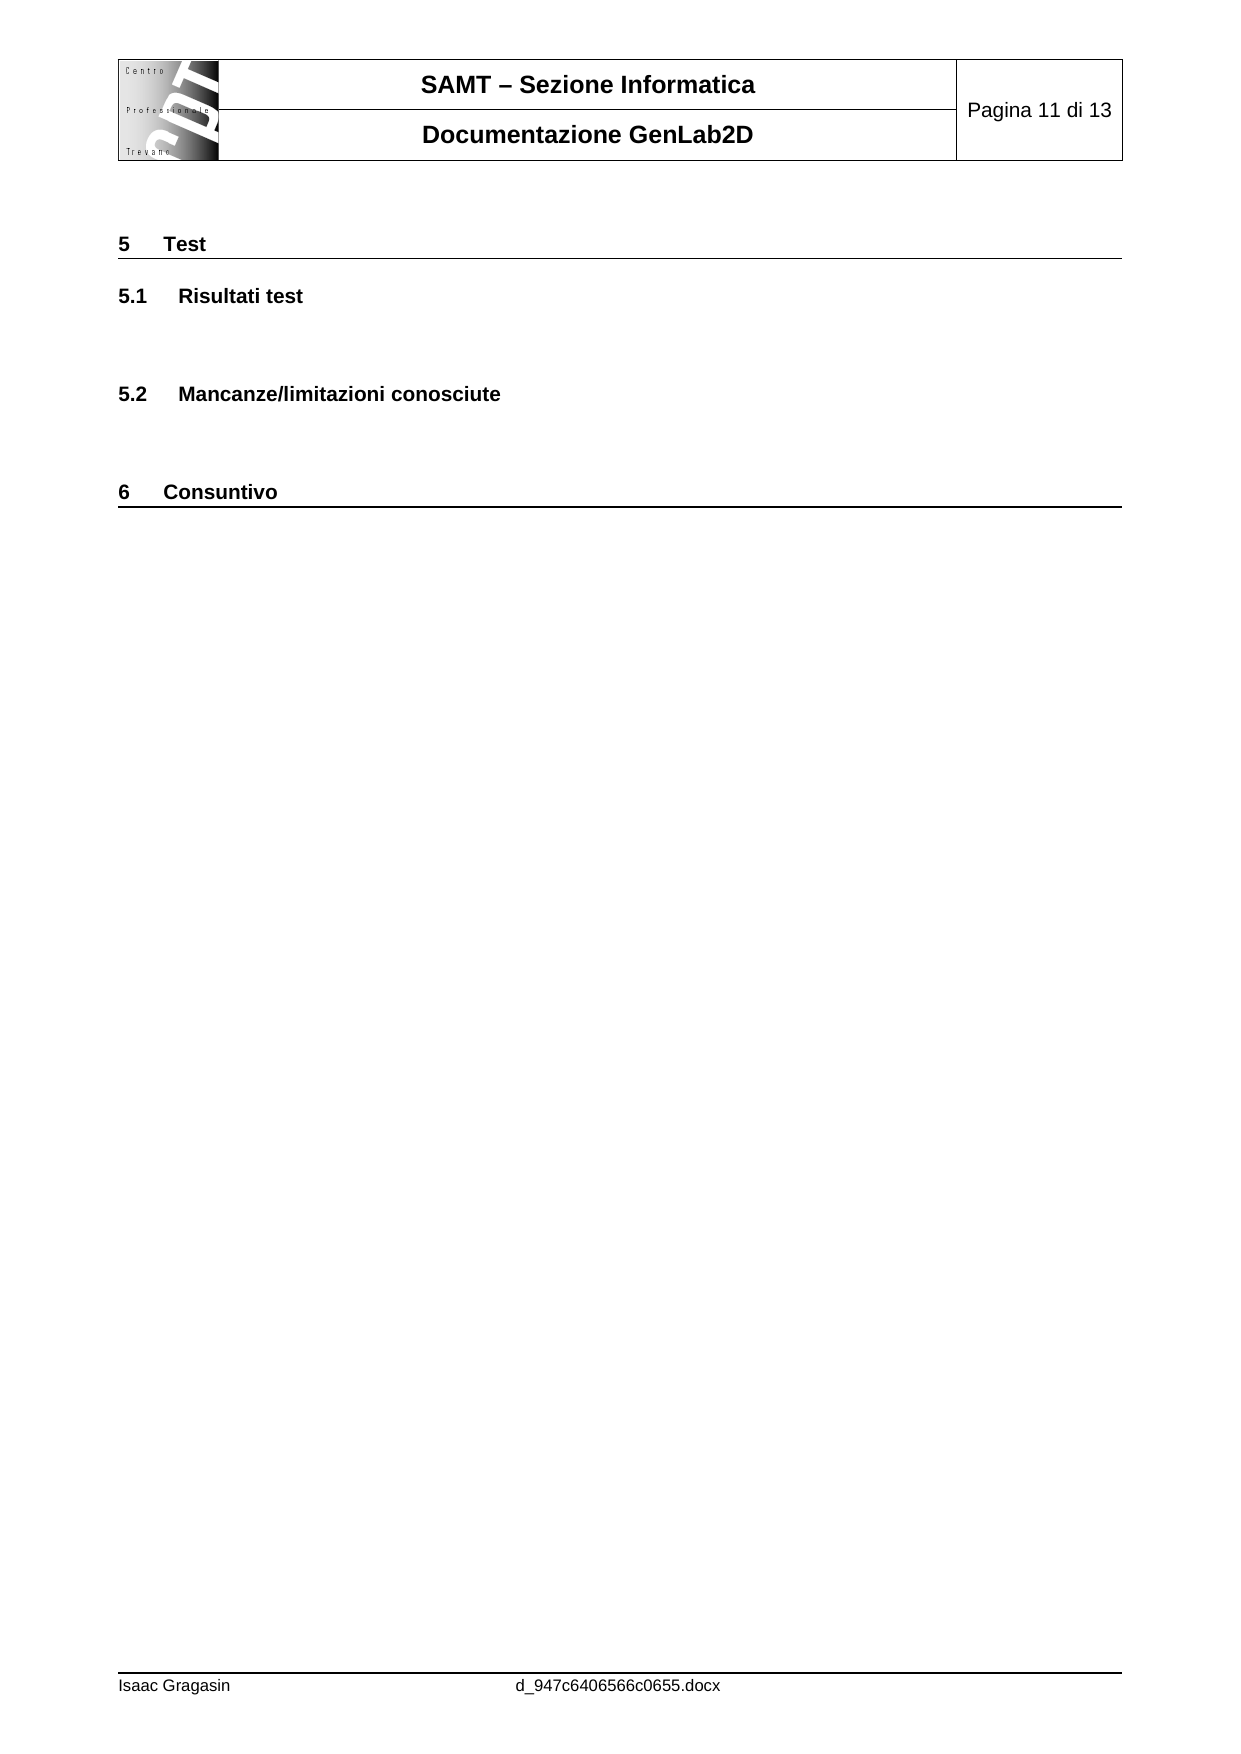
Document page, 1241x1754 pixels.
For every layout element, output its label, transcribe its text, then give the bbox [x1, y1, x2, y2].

picture [118, 60, 219, 160]
subtitle Mancanze/limitazioni conosciute [118, 382, 1122, 406]
subtitle Risultati test [118, 284, 1122, 308]
subtitle Test [118, 232, 1122, 258]
subtitle Consuntivo [118, 480, 1122, 506]
